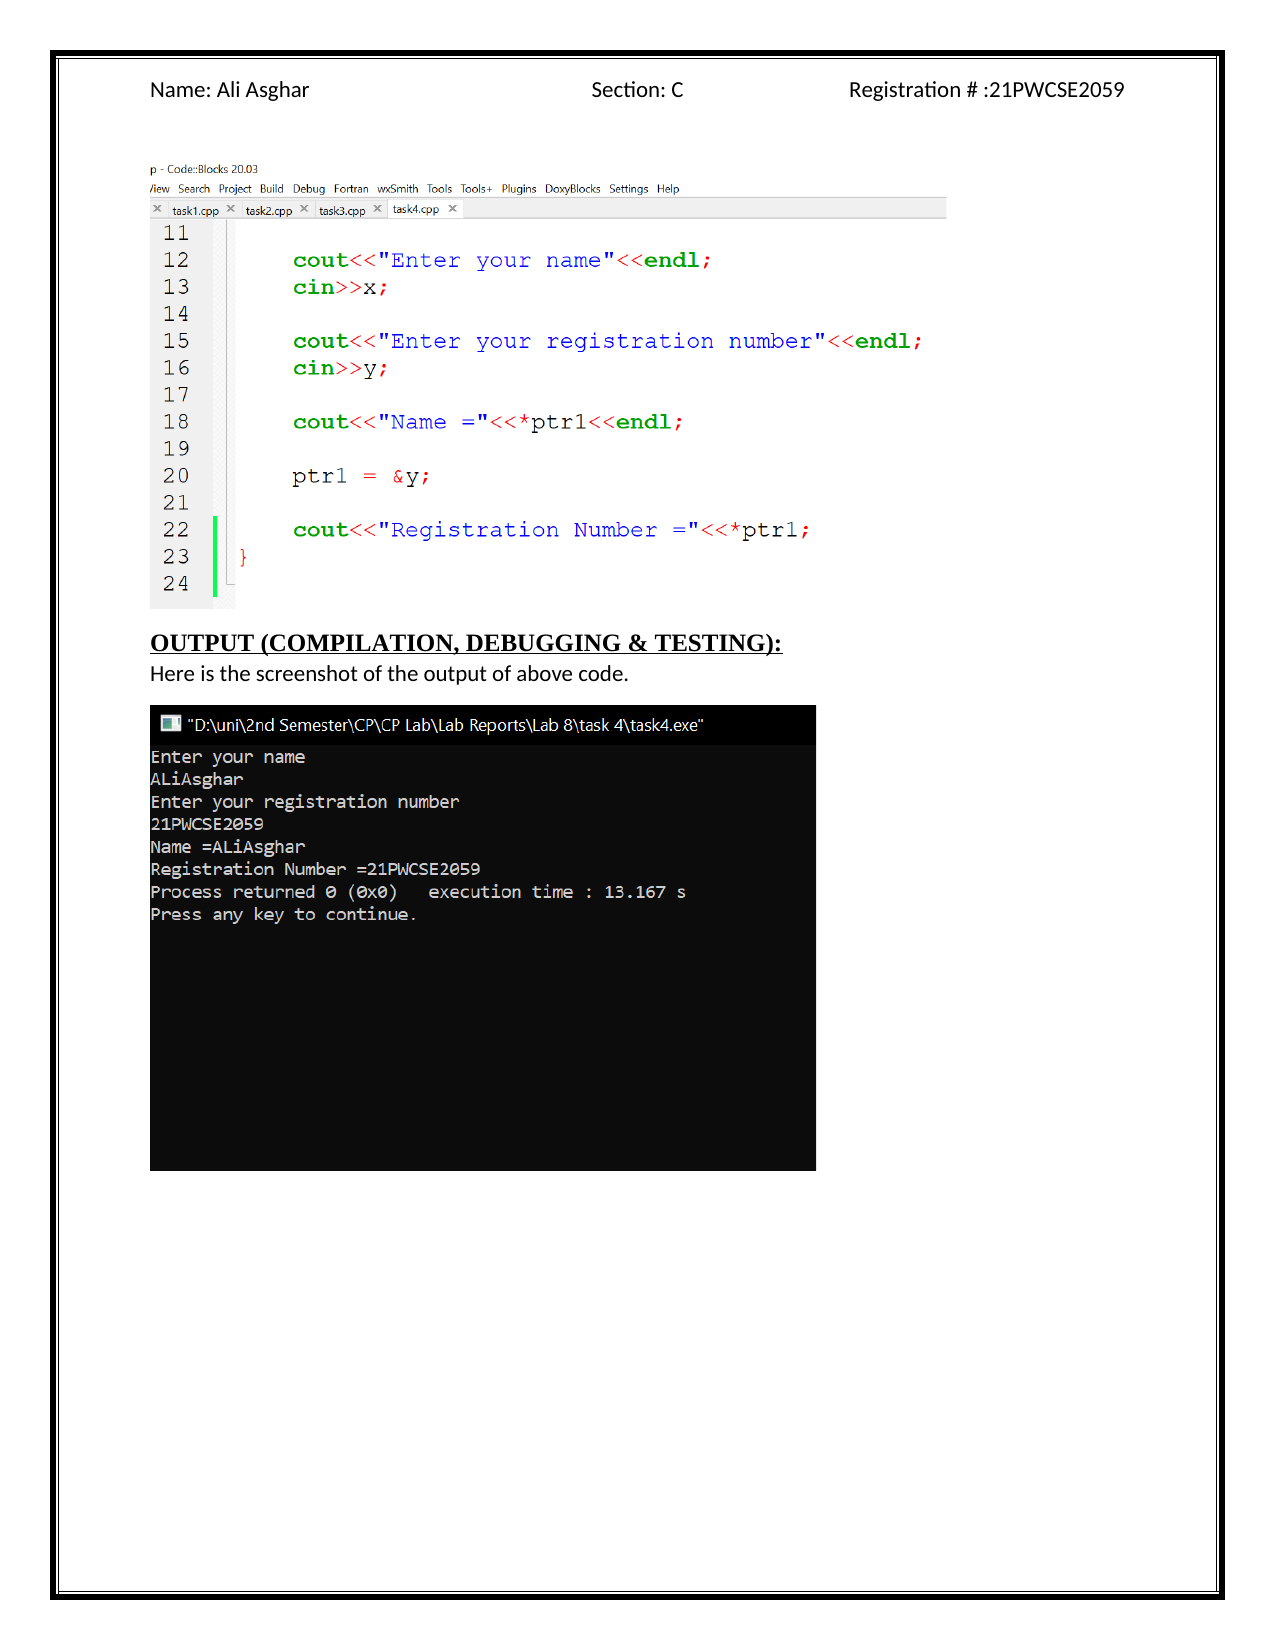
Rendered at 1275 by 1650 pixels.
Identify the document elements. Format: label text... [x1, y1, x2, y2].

text Here is the screenshot of the output of above code. [150, 659, 1125, 687]
picture [150, 159, 947, 609]
picture [150, 705, 817, 1171]
subtitle OUTPUT (COMPILATION, DEBUGGING & TESTING): [150, 628, 1125, 657]
